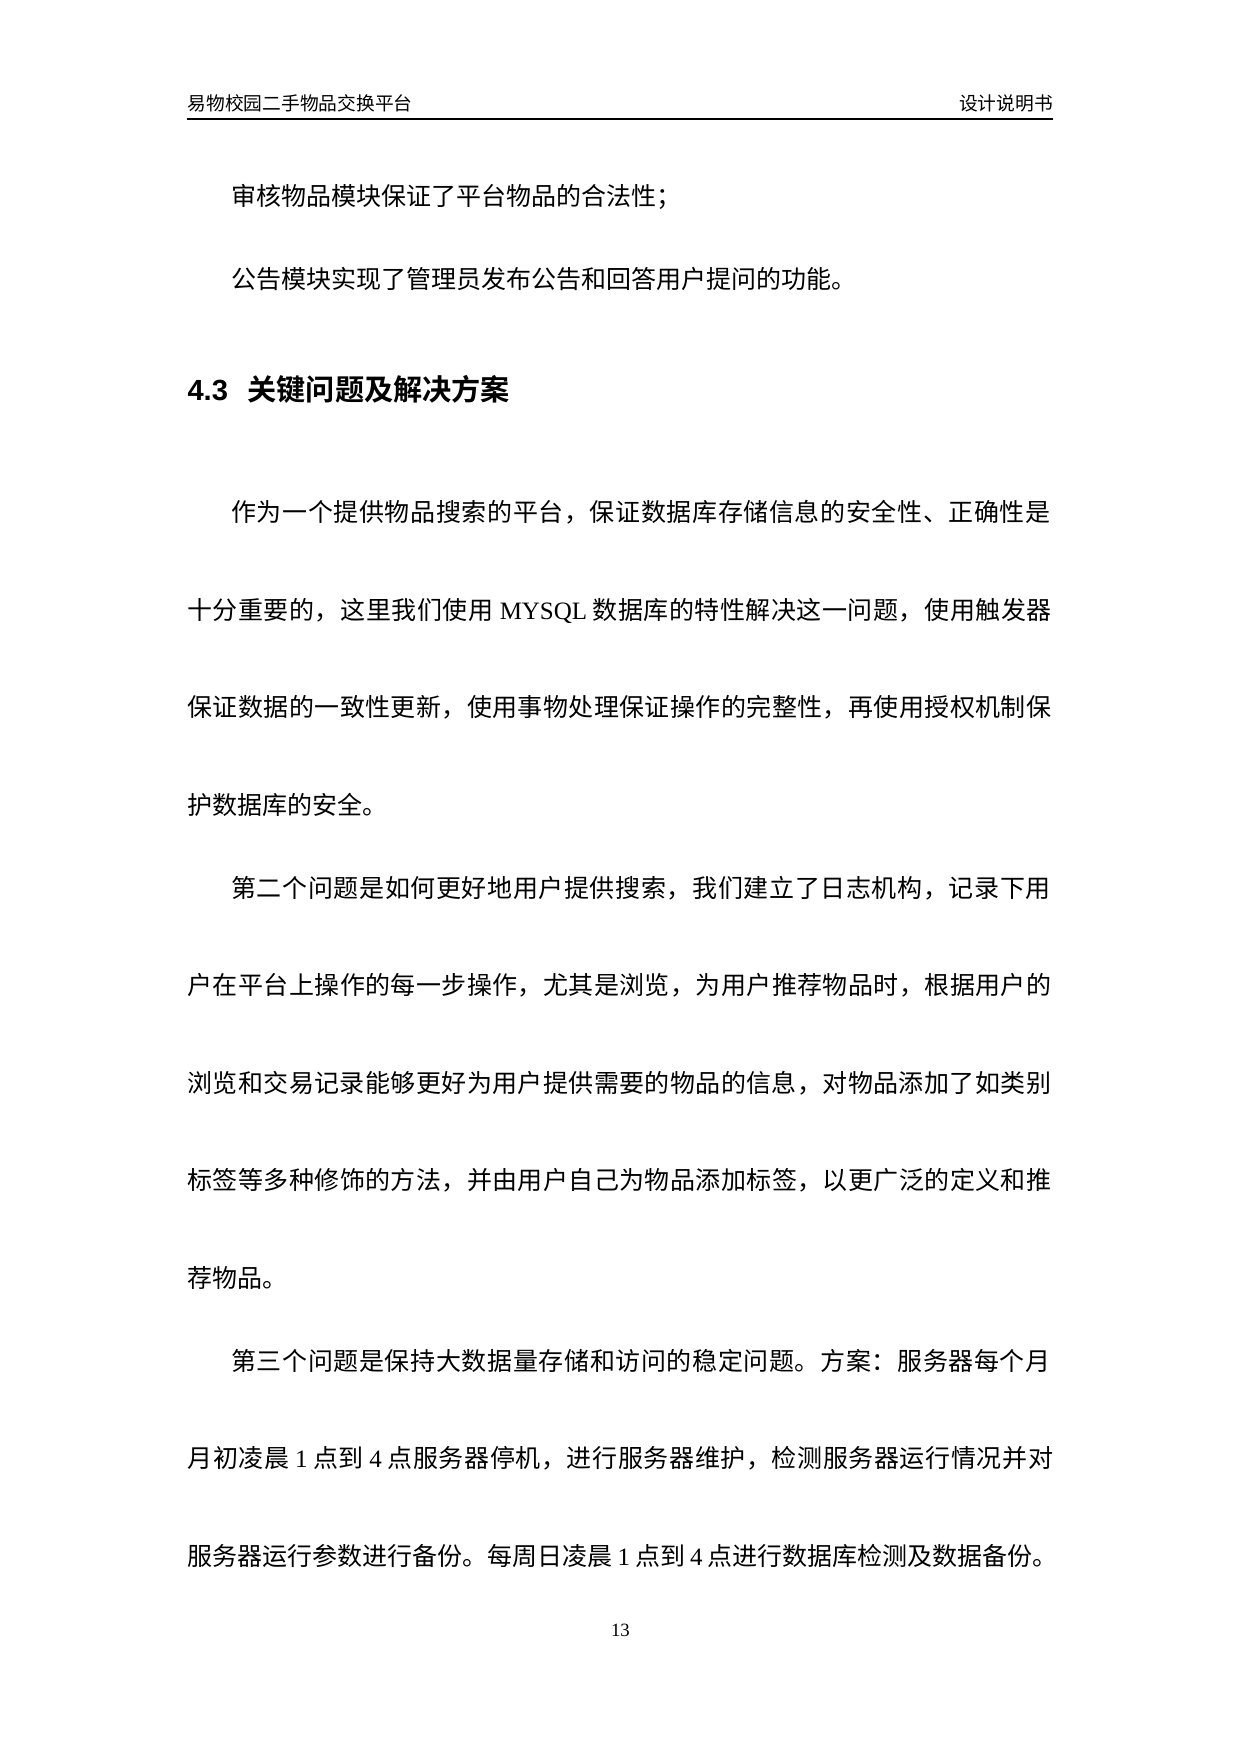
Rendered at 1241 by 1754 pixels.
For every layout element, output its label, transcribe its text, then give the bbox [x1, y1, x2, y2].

text 第二个问题是如何更好地用户提供搜索，我们建立了日志机构，记录下用户在平台上操作的每一步操作，尤其是浏览，为用户推荐物品时，根据用户的浏览和交易记录能够更好为用户提供需要的物品的信息，对物品添加了如类别、标签等多种修饰的方法，并由用户自己为物品添加标签，以更广泛的定义和推荐物品。 [187, 854, 1053, 1309]
subtitle 关键问题及解决方案 [187, 355, 1053, 420]
text 第三个问题是保持大数据量存储和访问的稳定问题。方案：服务器每个月月初凌晨1点到4点服务器停机，进行服务器维护，检测服务器运行情况并对服务器运行参数进行备份。每周日凌晨1点到4点进行数据库检测及数据备份。 [187, 1327, 1053, 1587]
text 作为一个提供物品搜索的平台，保证数据库存储信息的安全性、正确性是十分重要的，这里我们使用MYSQL数据库的特性解决这一问题，使用触发器保证数据的一致性更新，使用事物处理保证操作的完整性，再使用授权机制保护数据库的安全。 [187, 478, 1053, 836]
text 审核物品模块保证了平台物品的合法性； [187, 162, 1053, 227]
text 公告模块实现了管理员发布公告和回答用户提问的功能。 [187, 245, 1053, 310]
